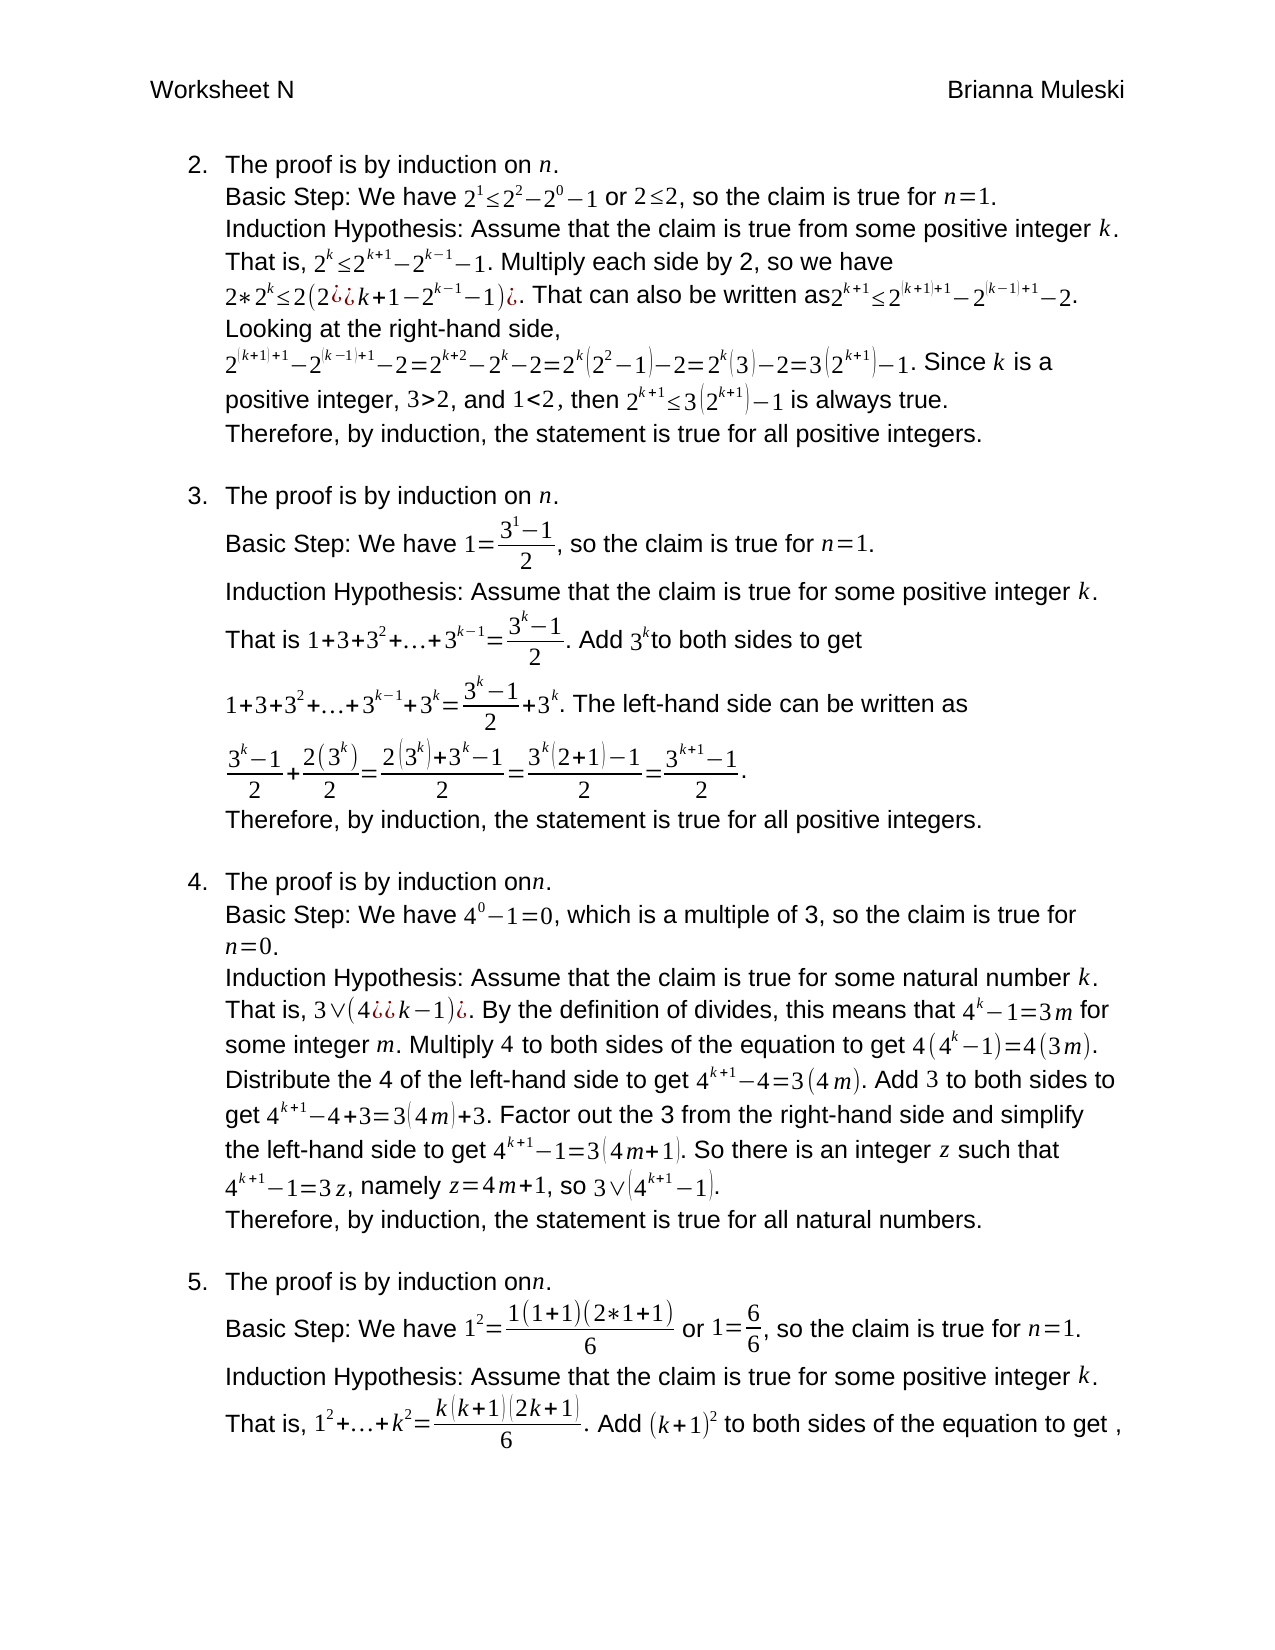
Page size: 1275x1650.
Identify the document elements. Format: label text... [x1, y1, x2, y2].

list The proof is by induction on . [187, 481, 1125, 510]
list Induction Hypothesis: Assume that the claim is true for some positive integer . That is . Add to both sides to get . The left-hand side can be written as . [225, 577, 1125, 803]
list Induction Hypothesis: Assume that the claim is true for some natural number . That is, . By the definition of divides, this means that for some integer . Multiply to both sides of the equation to get . Distribute the 4 of the left-hand side to get . Add to both sides to get . Factor out the 3 from the right-hand side and simplify the left-hand side to get . So there is an integer such that , namely , so . [225, 963, 1125, 1202]
list Basic Step: We have , which is a multiple of 3, so the claim is true for . [225, 898, 1125, 961]
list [225, 1361, 1125, 1454]
list The proof is by induction on . [187, 150, 1125, 179]
list Induction Hypothesis: Assume that the claim is true from some positive integer . That is, . Multiply each side by 2, so we have . That can also be written as. Looking at the right-hand side, . Since is a positive integer, , and then is always true. [225, 214, 1125, 417]
list Therefore, by induction, the statement is true for all positive integers. [225, 805, 1125, 834]
list Therefore, by induction, the statement is true for all natural numbers. [225, 1205, 1125, 1233]
list The proof is by induction on. [187, 1267, 1125, 1296]
list Basic Step: We have or , so the claim is true for . [225, 181, 1125, 212]
list Basic Step: We have , so the claim is true for . [225, 512, 1125, 574]
list Basic Step: We have or , so the claim is true for . [225, 1298, 1125, 1359]
list Therefore, by induction, the statement is true for all positive integers. [225, 419, 1125, 448]
list The proof is by induction on. [187, 867, 1125, 896]
